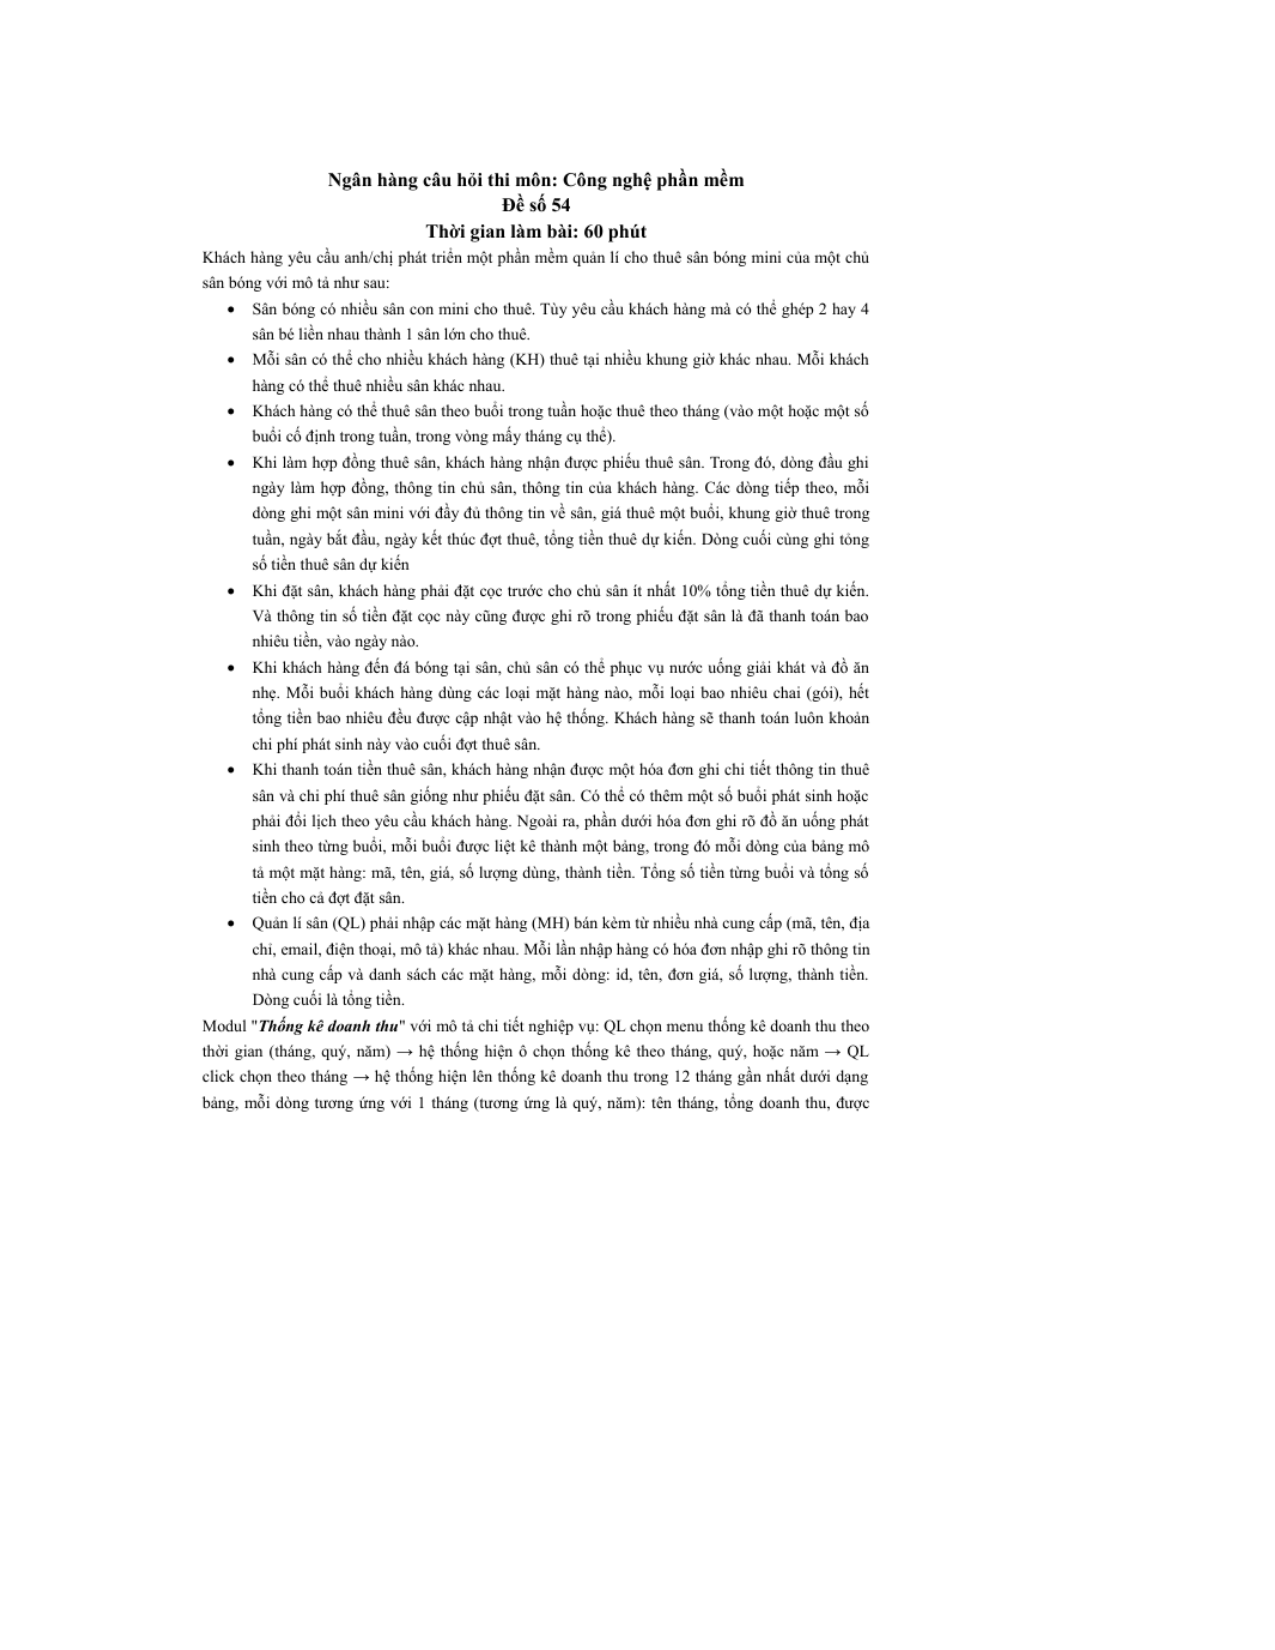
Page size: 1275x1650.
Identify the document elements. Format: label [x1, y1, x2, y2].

picture [150, 150, 922, 1125]
